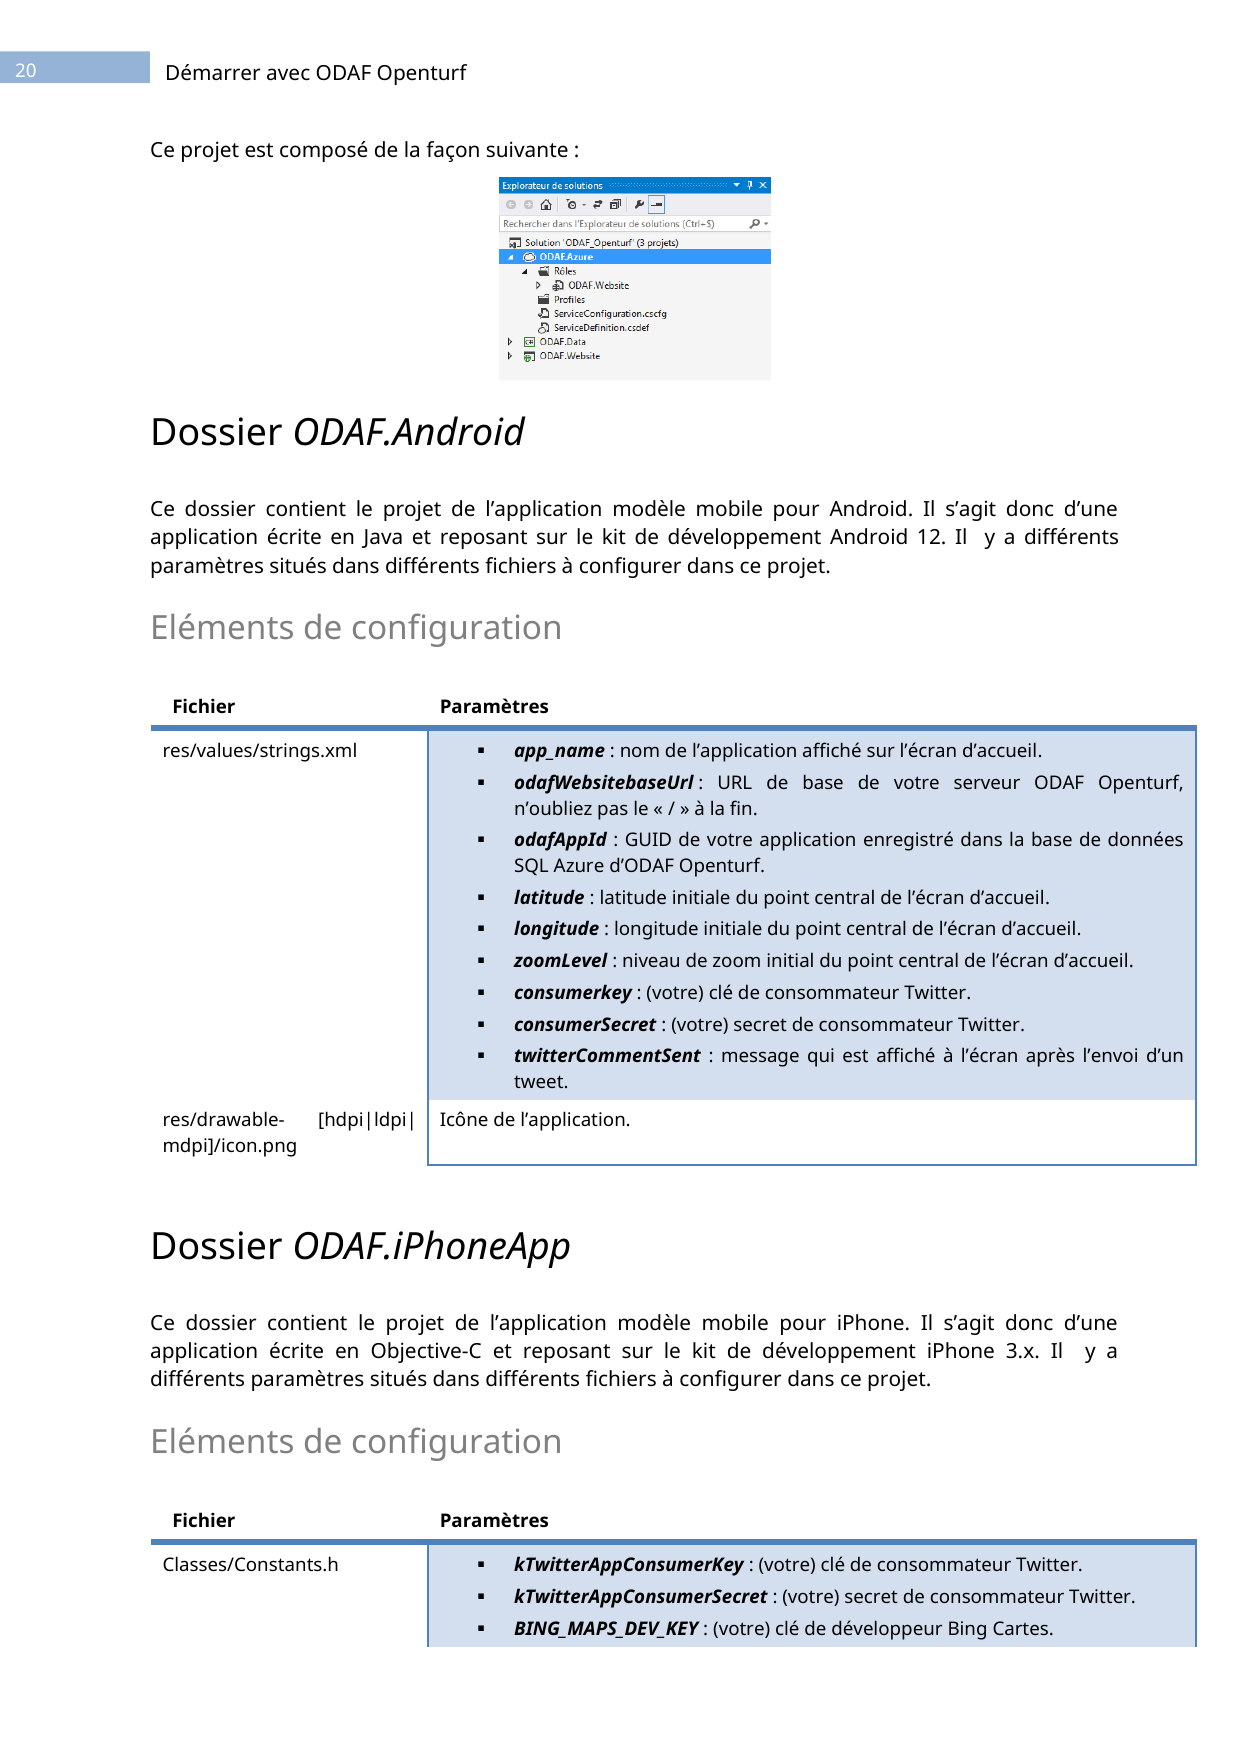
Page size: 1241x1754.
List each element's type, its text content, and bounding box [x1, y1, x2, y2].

table_cell kTwitterAppConsumerKey : (votre) clé de consommateur Twitter. kTwitterAppConsumerSecret : (votre) secret de consommateur Twitter. BING_MAPS_DEV_KEY : (votre) clé de développeur Bing Cartes. [429, 1545, 1195, 1647]
table_header Paramètres [428, 687, 1196, 725]
picture [498, 176, 772, 381]
subtitle Dossier ODAF.Android [150, 405, 1120, 456]
table_header Fichier [151, 687, 428, 725]
table_header Fichier [151, 1501, 428, 1539]
text Ce dossier contient le projet de l’application modèle mobile pour iPhone. Il s’agit donc d’une application écrite en Objective-C et reposant sur le kit de développement iPhone 3.x. Il y a différents paramètres situés dans différents fichiers à configurer dans ce projet. [150, 1308, 1120, 1393]
table_cell res/drawable- [hdpi|ldpi|mdpi]/icon.png [151, 1100, 427, 1164]
table_cell app_name : nom de l’application affiché sur l’écran d’accueil. odafWebsitebaseUrl : URL de base de votre serveur ODAF Openturf, n’oubliez pas le « / » à la fin. odafAppId : GUID de votre application enregistré dans la base de données SQL Azure d’ODAF Openturf. latitude : latitude initiale du point central de l’écran d’accueil. longitude : longitude initiale du point central de l’écran d’accueil. zoomLevel : niveau de zoom initial du point central de l’écran d’accueil. consumerkey : (votre) clé de consommateur Twitter. consumerSecret : (votre) secret de consommateur Twitter. twitterCommentSent : message qui est affiché à l’écran après l’envoi d’un tweet. [429, 731, 1195, 1100]
table_cell Icône de l’application. [429, 1100, 1195, 1164]
table_cell res/values/strings.xml [151, 731, 427, 1100]
text Ce dossier contient le projet de l’application modèle mobile pour Android. Il s’agit donc d’une application écrite en Java et reposant sur le kit de développement Android 12. Il y a différents paramètres situés dans différents fichiers à configurer dans ce projet. [150, 494, 1120, 579]
table_cell Classes/Constants.h [151, 1545, 427, 1647]
subtitle Eléments de configuration [150, 604, 1120, 649]
subtitle Dossier ODAF.iPhoneApp [150, 1219, 1120, 1270]
subtitle Eléments de configuration [150, 1418, 1120, 1463]
table_header Paramètres [428, 1501, 1196, 1539]
text Ce projet est composé de la façon suivante : [150, 135, 1120, 163]
